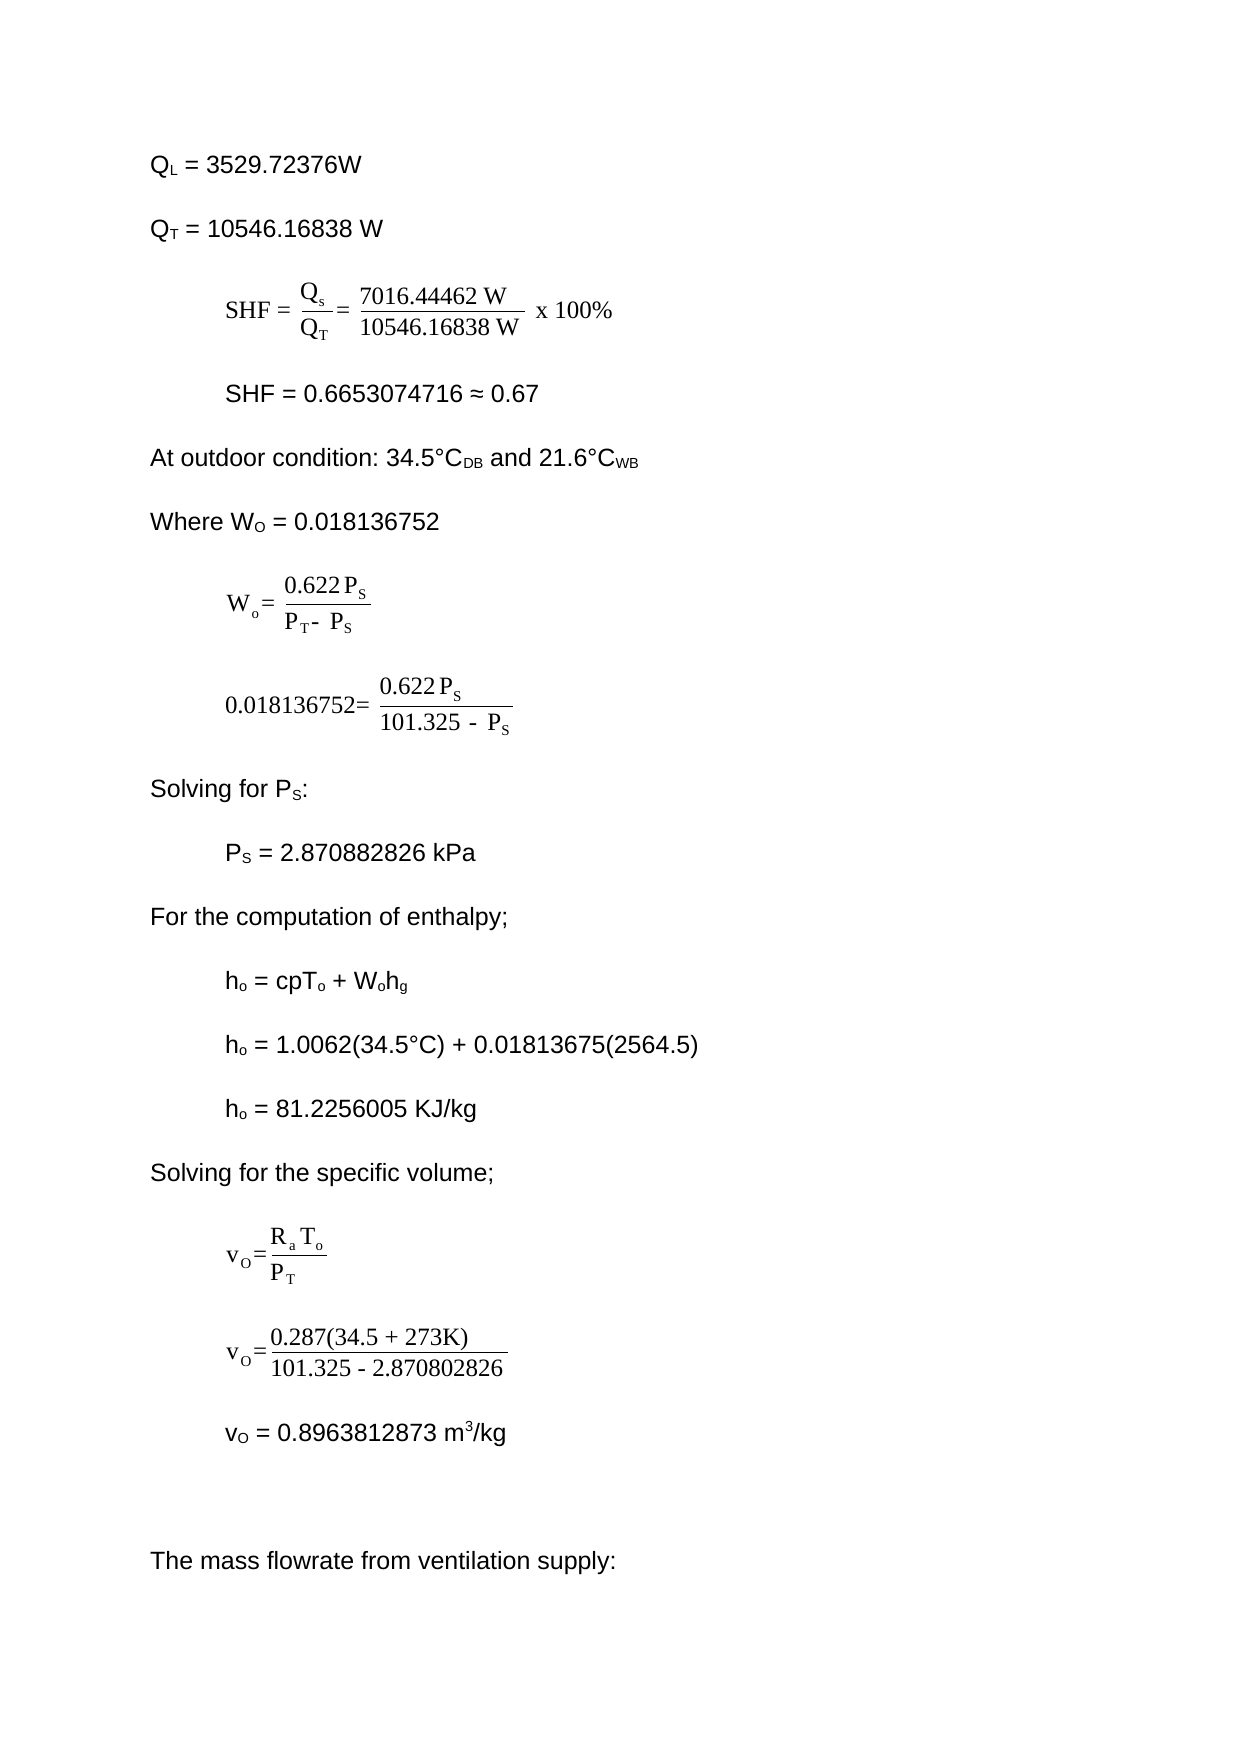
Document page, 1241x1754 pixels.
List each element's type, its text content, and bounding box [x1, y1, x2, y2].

text QT = 10546.16838 W [150, 214, 1090, 243]
text QL = 3529.72376W [150, 150, 1090, 179]
text SHF = 0.6653074716 ≈ 0.67 [150, 379, 1090, 408]
text ho = cpTo + Wohg [150, 966, 1090, 995]
text ho = 81.2256005 KJ/kg [150, 1094, 1090, 1123]
text For the computation of enthalpy; [150, 902, 1090, 931]
text ho = 1.0062(34.5°C) + 0.01813675(2564.5) [150, 1030, 1090, 1059]
text Where WO = 0.018136752 [150, 507, 1090, 536]
text Solving for the specific volume; [150, 1158, 1090, 1187]
text At outdoor condition: 34.5°CDB and 21.6°CWB [150, 443, 1090, 472]
text vO = 0.8963812873 m3/kg [150, 1418, 1090, 1447]
text Solving for PS: [150, 774, 1090, 803]
text The mass flowrate from ventilation supply: [150, 1546, 1090, 1574]
text PS = 2.870882826 kPa [150, 838, 1090, 867]
